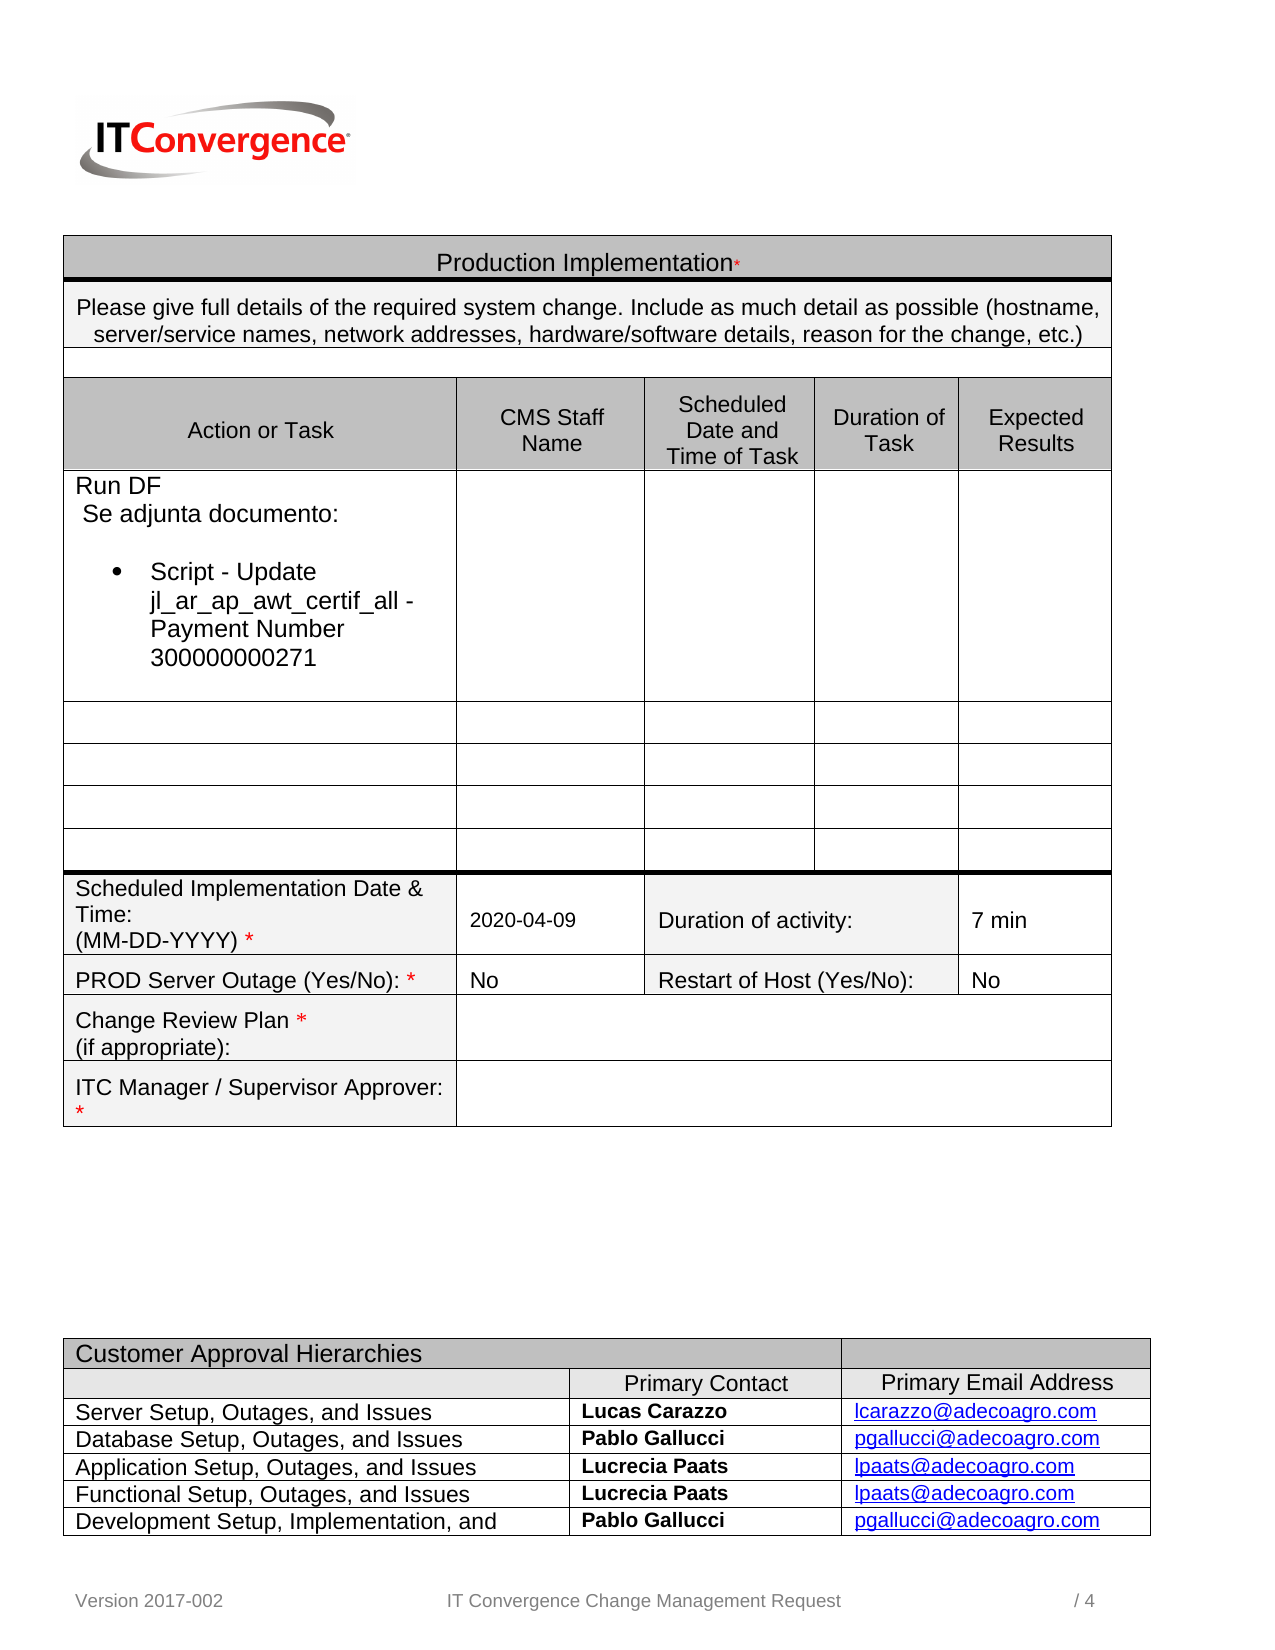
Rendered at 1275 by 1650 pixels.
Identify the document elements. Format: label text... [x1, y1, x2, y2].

table_cell [645, 744, 814, 785]
table_cell Pablo Gallucci [570, 1508, 841, 1534]
table_cell [959, 744, 1111, 785]
table_header [842, 1339, 1150, 1368]
table_cell [64, 348, 75, 377]
table_cell pgallucci@adecoagro.com [842, 1426, 1150, 1452]
table_cell Duration of Task [815, 378, 958, 469]
table_header Customer Approval Hierarchies [64, 1339, 841, 1368]
table_cell Primary Email Address [842, 1369, 1150, 1398]
table_cell Database Setup, Outages, and Issues [64, 1426, 569, 1452]
table_cell Server Setup, Outages, and Issues [64, 1399, 569, 1425]
table_cell [815, 744, 958, 785]
table_cell Duration of activity: [645, 875, 958, 954]
table_cell [959, 786, 1111, 828]
table_header Production Implementation* [64, 236, 1111, 277]
table_cell [959, 702, 1111, 743]
table_cell [645, 702, 814, 743]
table_cell [64, 829, 456, 870]
table_cell [457, 471, 644, 701]
table_cell [1068, 348, 1111, 377]
table_cell [457, 1061, 1111, 1126]
table_cell pgallucci@adecoagro.com [842, 1508, 1150, 1534]
table_cell Restart of Host (Yes/No): [645, 955, 958, 993]
table_cell Please give full details of the required system change. Include as much detail as possible (hostname, server/service names, network addresses, hardware/software details, reason for the change, etc.) [64, 282, 1111, 347]
table_cell Scheduled Date and Time of Task [645, 378, 814, 469]
table_cell 7 min [959, 875, 1111, 954]
table_cell Action or Task [64, 378, 456, 469]
table_cell Lucrecia Paats [570, 1454, 841, 1480]
table_cell [64, 1369, 569, 1398]
table_cell Lucrecia Paats [570, 1481, 841, 1507]
table_cell [959, 471, 1111, 701]
table_cell [457, 829, 644, 870]
table_cell [815, 702, 958, 743]
picture [75, 95, 357, 185]
table_cell [457, 744, 644, 785]
table_cell [457, 786, 644, 828]
table_cell lcarazzo@adecoagro.com [842, 1399, 1150, 1425]
table_cell [64, 702, 456, 743]
table_cell Pablo Gallucci [570, 1426, 841, 1452]
table_cell No [959, 955, 1111, 993]
table_cell [645, 786, 814, 828]
table_cell lpaats@adecoagro.com [842, 1481, 1150, 1507]
table_cell [457, 702, 644, 743]
table_cell No [457, 955, 644, 993]
table_cell [645, 829, 814, 870]
table_cell Expected Results [959, 378, 1111, 469]
table_cell [815, 786, 958, 828]
table_cell [457, 995, 1111, 1060]
table_cell ITC Manager / Supervisor Approver: * [64, 1061, 456, 1126]
table_cell Scheduled Implementation Date & Time: (MM-DD-YYYY) * [64, 875, 456, 954]
table_cell PROD Server Outage (Yes/No): * [64, 955, 456, 993]
table_cell CMS Staff Name [457, 378, 644, 469]
table_cell Primary Contact [570, 1369, 841, 1398]
table_cell Functional Setup, Outages, and Issues [64, 1481, 569, 1507]
table_cell [645, 471, 814, 701]
table_cell lpaats@adecoagro.com [842, 1454, 1150, 1480]
table_cell Development Setup, Implementation, and Changes [64, 1508, 569, 1534]
table_cell Run DF Se adjunta documento: Script - Update jl_ar_ap_awt_certif_all - Payment Number 300000000271 [64, 471, 456, 701]
table_cell Change Review Plan * (if appropriate): [64, 995, 456, 1060]
table_cell [959, 829, 1111, 870]
table_cell Lucas Carazzo [570, 1399, 841, 1425]
table_cell 2020-04-09 [457, 875, 644, 954]
table_cell [64, 744, 456, 785]
table_cell Application Setup, Outages, and Issues [64, 1454, 569, 1480]
table_cell [815, 829, 958, 870]
table_cell [64, 786, 456, 828]
table_cell [815, 471, 958, 701]
